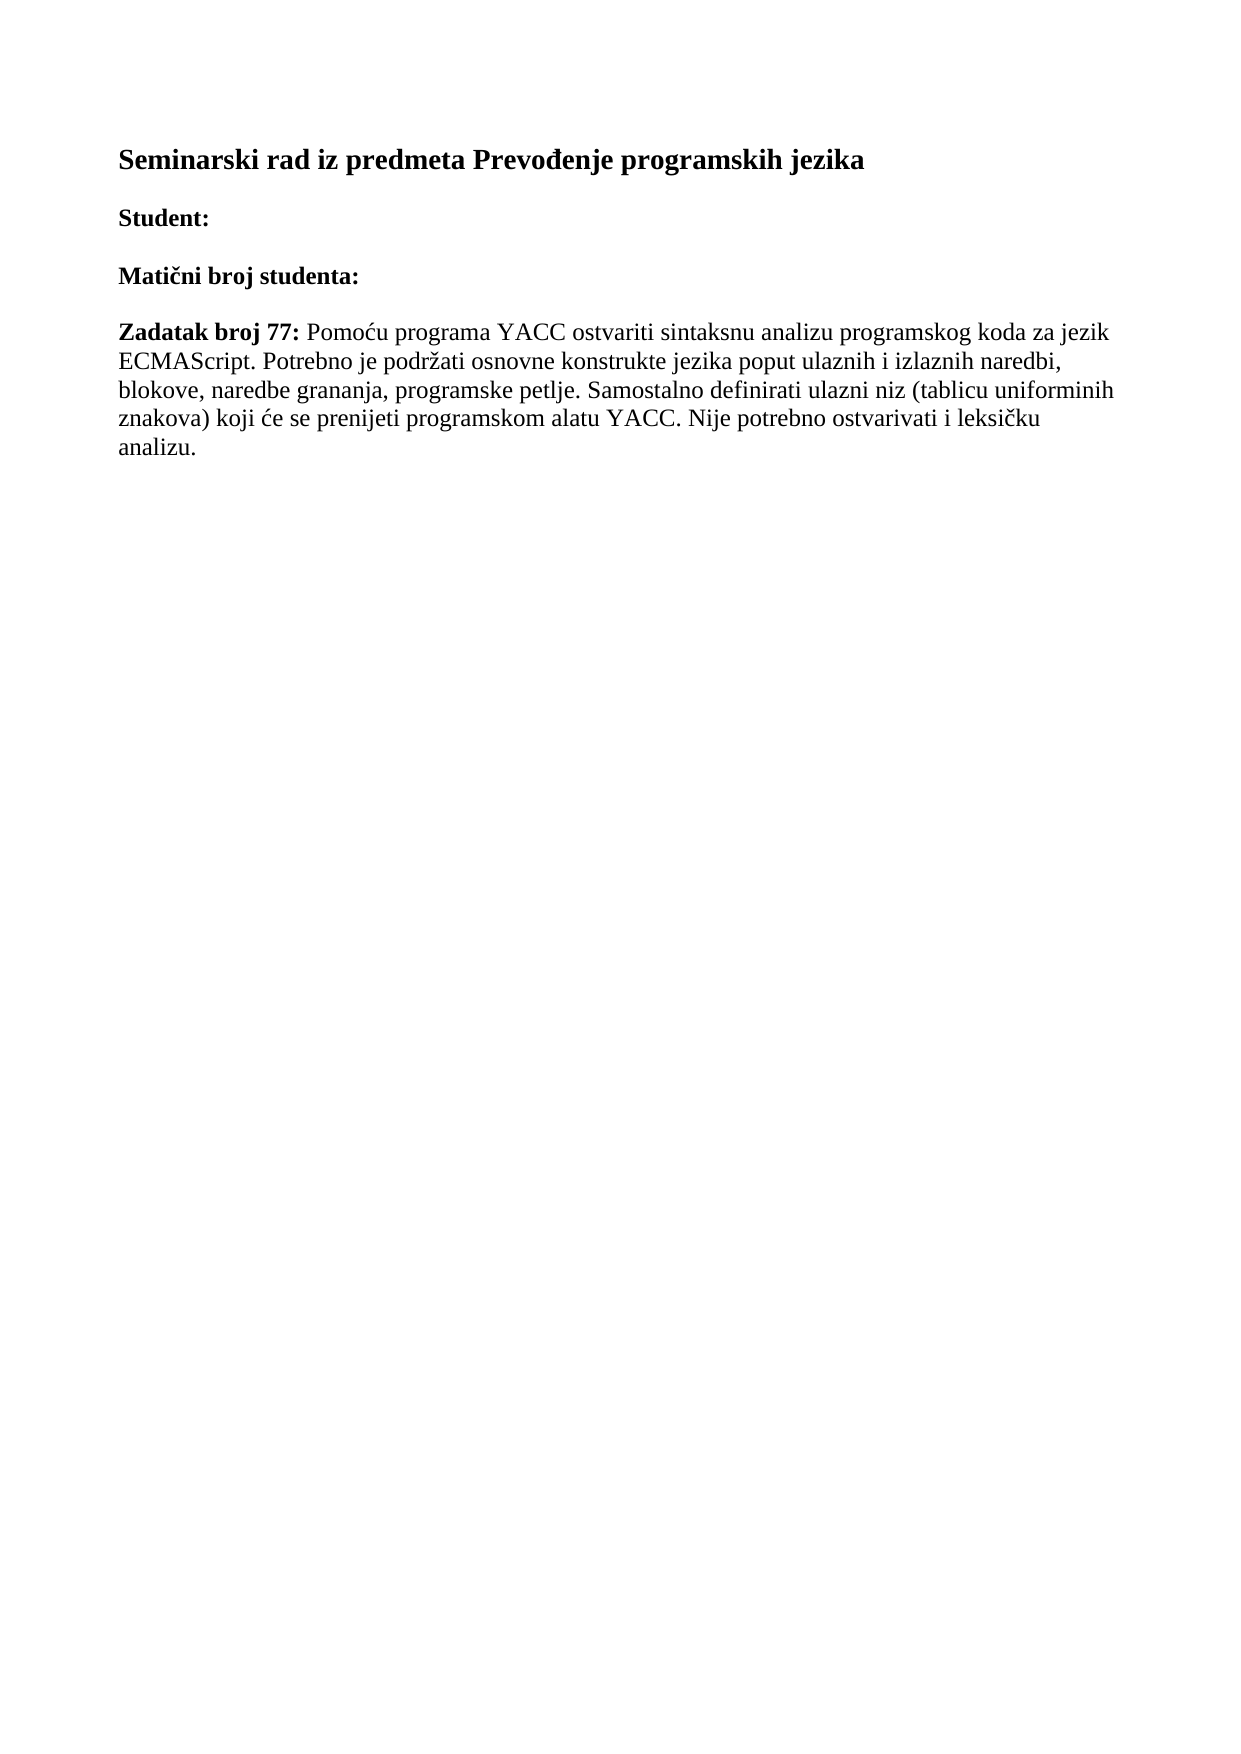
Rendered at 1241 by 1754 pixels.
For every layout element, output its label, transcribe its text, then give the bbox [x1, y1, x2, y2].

text Matični broj studenta: [118, 261, 1122, 289]
text Seminarski rad iz predmeta Prevođenje programskih jezika [118, 142, 1122, 176]
text Student: [118, 203, 1122, 232]
text Zadatak broj 77: Pomoću programa YACC ostvariti sintaksnu analizu programskog koda za jezik ECMAScript. Potrebno je podržati osnovne konstrukte jezika poput ulaznih i izlaznih naredbi, blokove, naredbe grananja, programske petlje. Samostalno definirati ulazni niz (tablicu uniforminih znakova) koji će se prenijeti programskom alatu YACC. Nije potrebno ostvarivati i leksičku analizu. [118, 317, 1122, 485]
